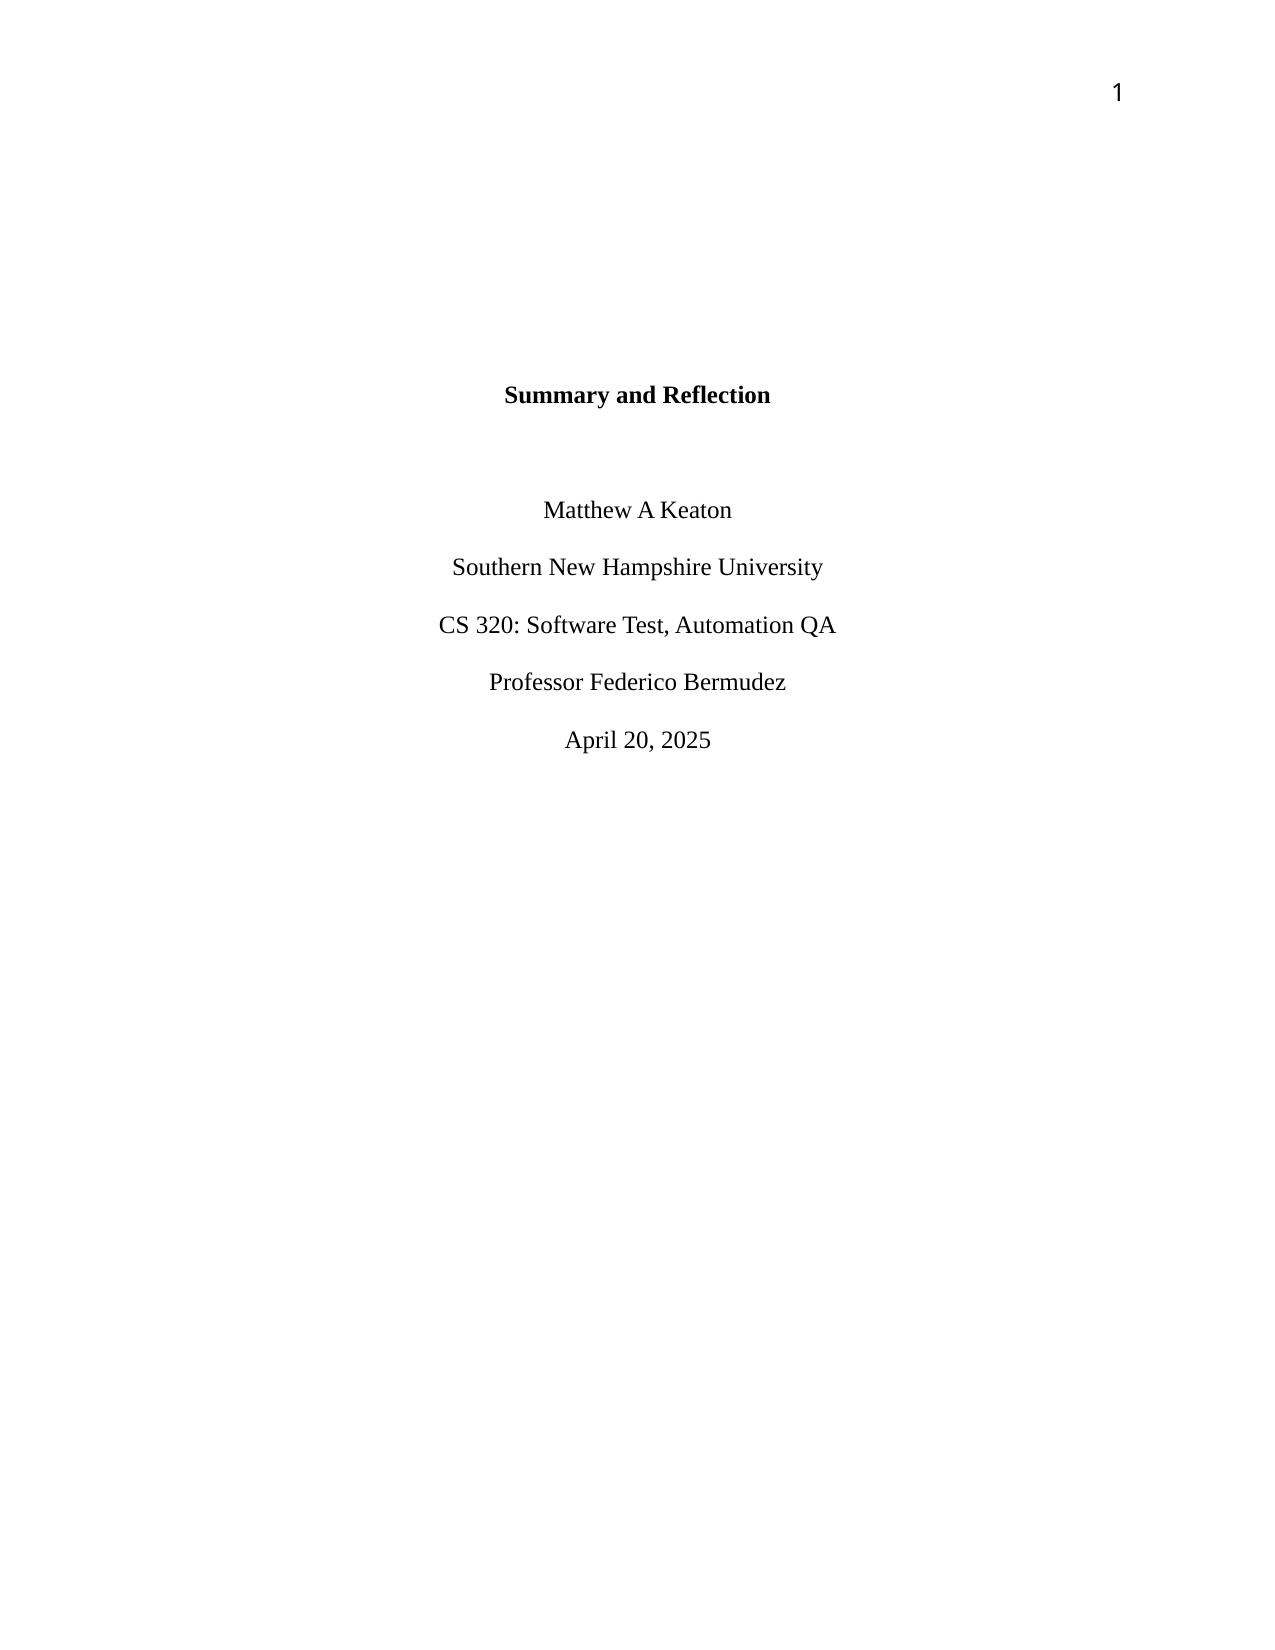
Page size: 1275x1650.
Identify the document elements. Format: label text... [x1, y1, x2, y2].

text April 20, 2025 [150, 725, 1125, 754]
text Professor Federico Bermudez [150, 667, 1125, 696]
text Matthew A Keaton [150, 495, 1125, 524]
text Summary and Reflection [150, 380, 1125, 409]
text Southern New Hampshire University [150, 552, 1125, 581]
text CS 320: Software Test, Automation QA [150, 610, 1125, 639]
